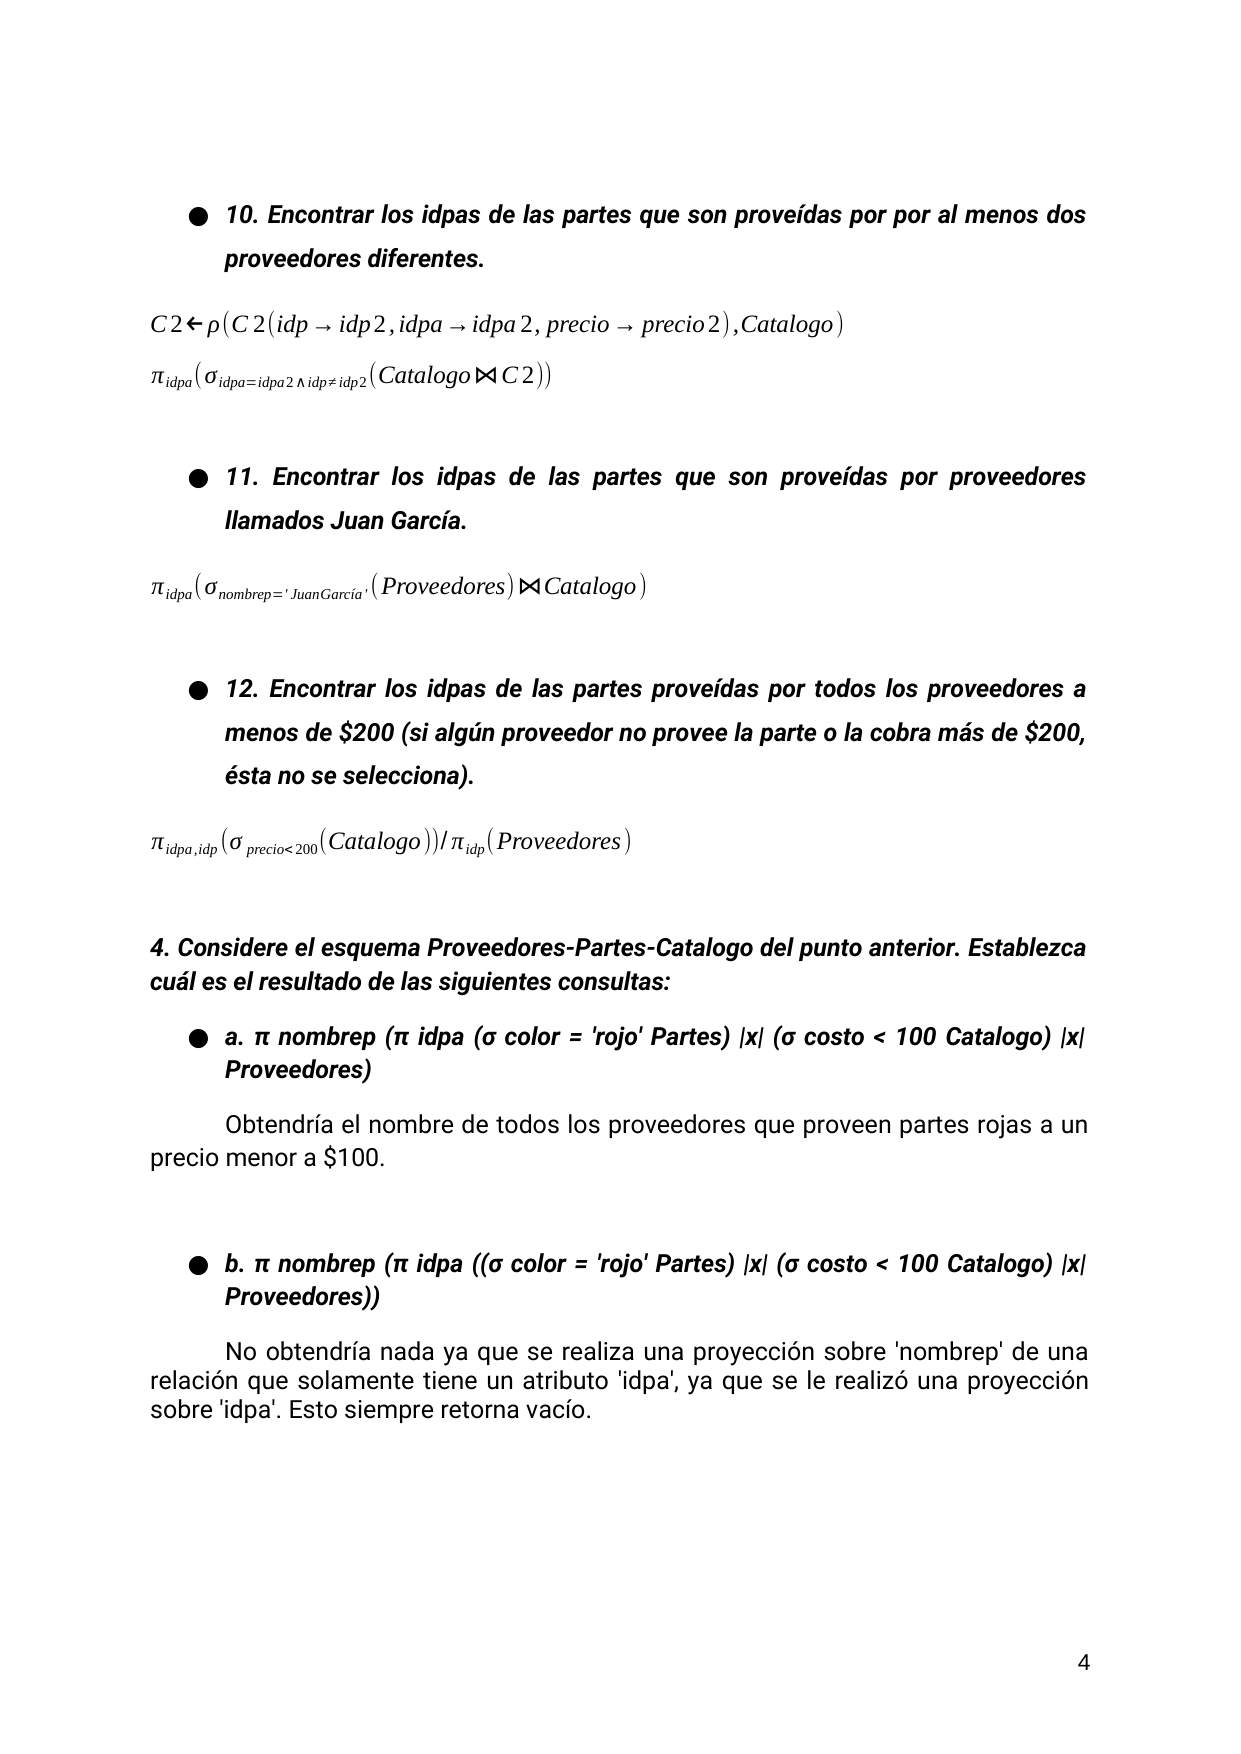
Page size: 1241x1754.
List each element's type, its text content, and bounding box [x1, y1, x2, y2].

list a. π nombrep (π idpa (σ color = 'rojo' Partes) |x| (σ costo < 100 Catalogo) |x| Proveedores) [187, 1022, 1090, 1084]
list 12. Encontrar los idpas de las partes proveídas por todos los proveedores a menos de $200 (si algún proveedor no provee la parte o la cobra más de $200, ésta no se selecciona). [187, 674, 1090, 791]
list b. π nombrep (π idpa ((σ color = 'rojo' Partes) |x| (σ costo < 100 Catalogo) |x| Proveedores)) [187, 1249, 1090, 1312]
text No obtendría nada ya que se realiza una proyección sobre 'nombrep' de una relación que solamente tiene un atributo 'idpa', ya que se le realizó una proyección sobre 'idpa'. Esto siempre retorna vacío. [150, 1337, 1090, 1425]
text Obtendría el nombre de todos los proveedores que proveen partes rojas a un precio menor a $100. [150, 1110, 1090, 1173]
list 10. Encontrar los idpas de las partes que son proveídas por por al menos dos proveedores diferentes. [187, 200, 1090, 273]
text 4. Considere el esquema Proveedores-Partes-Catalogo del punto anterior. Establezca cuál es el resultado de las siguientes consultas: [150, 933, 1090, 996]
list 11. Encontrar los idpas de las partes que son proveídas por proveedores llamados Juan García. [187, 462, 1090, 536]
